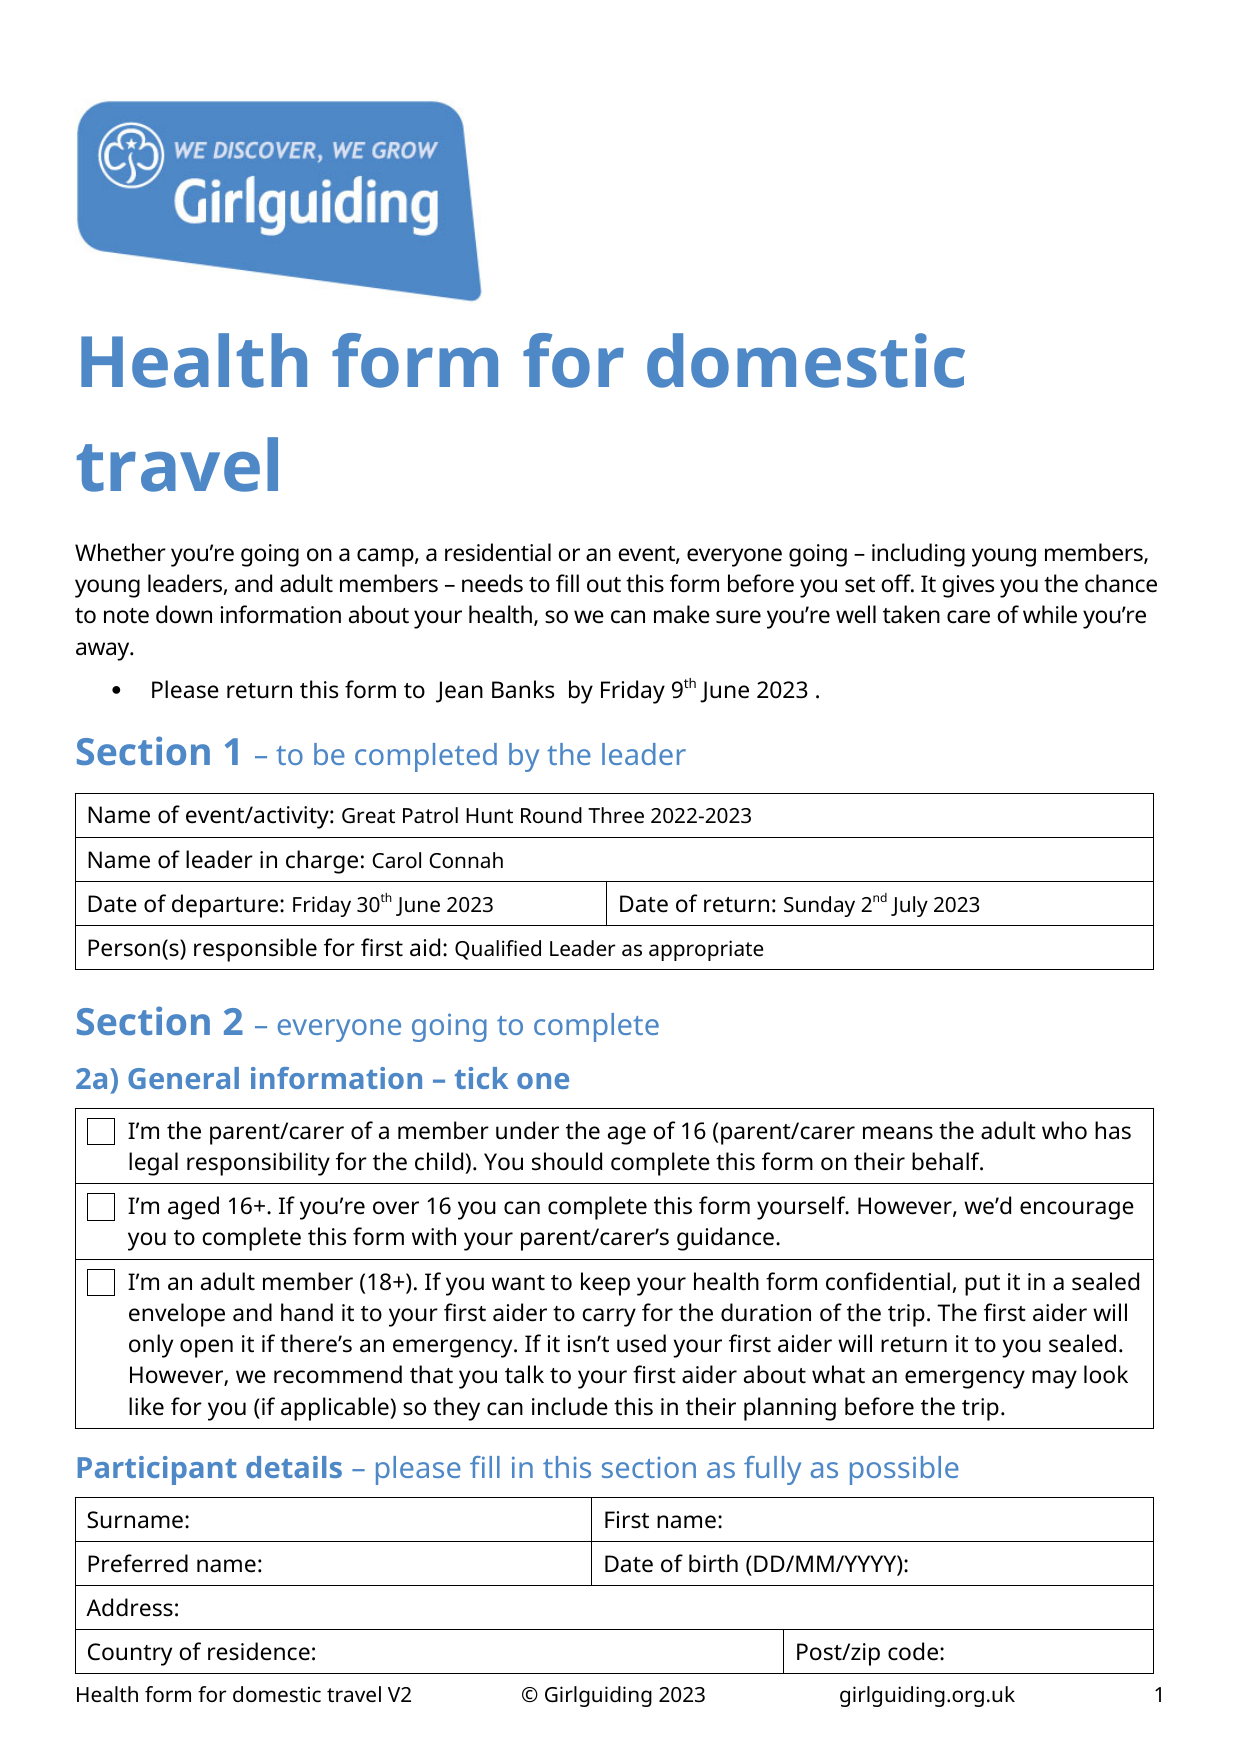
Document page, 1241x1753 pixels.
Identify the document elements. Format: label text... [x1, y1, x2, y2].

table_header Name of event/activity: Great Patrol Hunt Round Three 2022-2023 [76, 794, 1153, 837]
table_cell Person(s) responsible for first aid: Qualified Leader as appropriate [76, 926, 1153, 969]
table_cell Date of return: Sunday 2nd July 2023 [607, 882, 1153, 925]
table_cell Post/zip code: [784, 1630, 1153, 1673]
text Participant details – please fill in this section as fully as possible [75, 1447, 1165, 1487]
list Please return this form to Jean Banks by Friday 9th June 2023 . [112, 674, 1165, 706]
table_cell Name of leader in charge: Carol Connah [76, 838, 1153, 881]
table_header I’m the parent/carer of a member under the age of 16 (parent/carer means the adult who has legal responsibility for the child). You should complete this form on their behalf. [76, 1109, 1153, 1183]
table_cell Date of departure: Friday 30th June 2023 [76, 882, 606, 925]
table_cell I’m an adult member (18+). If you want to keep your health form confidential, put it in a sealed envelope and hand it to your first aider to carry for the duration of the trip. The first aider will only open it if there’s an emergency. If it isn’t used your first aider will return it to you sealed. However, we recommend that you talk to your first aider about what an emergency may look like for you (if applicable) so they can include this in their planning before the trip. [76, 1260, 1153, 1428]
table_cell Country of residence: [76, 1630, 783, 1673]
text Health form for domestic travel [75, 100, 1165, 512]
table_header Surname: [76, 1498, 591, 1541]
text Section 1 – to be completed by the leader [75, 725, 1165, 776]
text Whether you’re going on a camp, a residential or an event, everyone going – including young members, young leaders, and adult members – needs to fill out this form before you set off. It gives you the chance to note down information about your health, so we can make sure you’re well taken care of while you’re away. [75, 537, 1165, 662]
table_cell I’m aged 16+. If you’re over 16 you can complete this form yourself. However, we’d encourage you to complete this form with your parent/carer’s guidance. [76, 1184, 1153, 1258]
table_cell Date of birth (DD/MM/YYYY): [592, 1542, 1153, 1585]
text Section 2 – everyone going to complete [75, 995, 1165, 1046]
text 2a) General information – tick one [75, 1059, 1165, 1098]
picture [75, 99, 484, 304]
table_cell Preferred name: [76, 1542, 591, 1585]
table_cell Address: [76, 1586, 1153, 1629]
table_header First name: [592, 1498, 1153, 1541]
